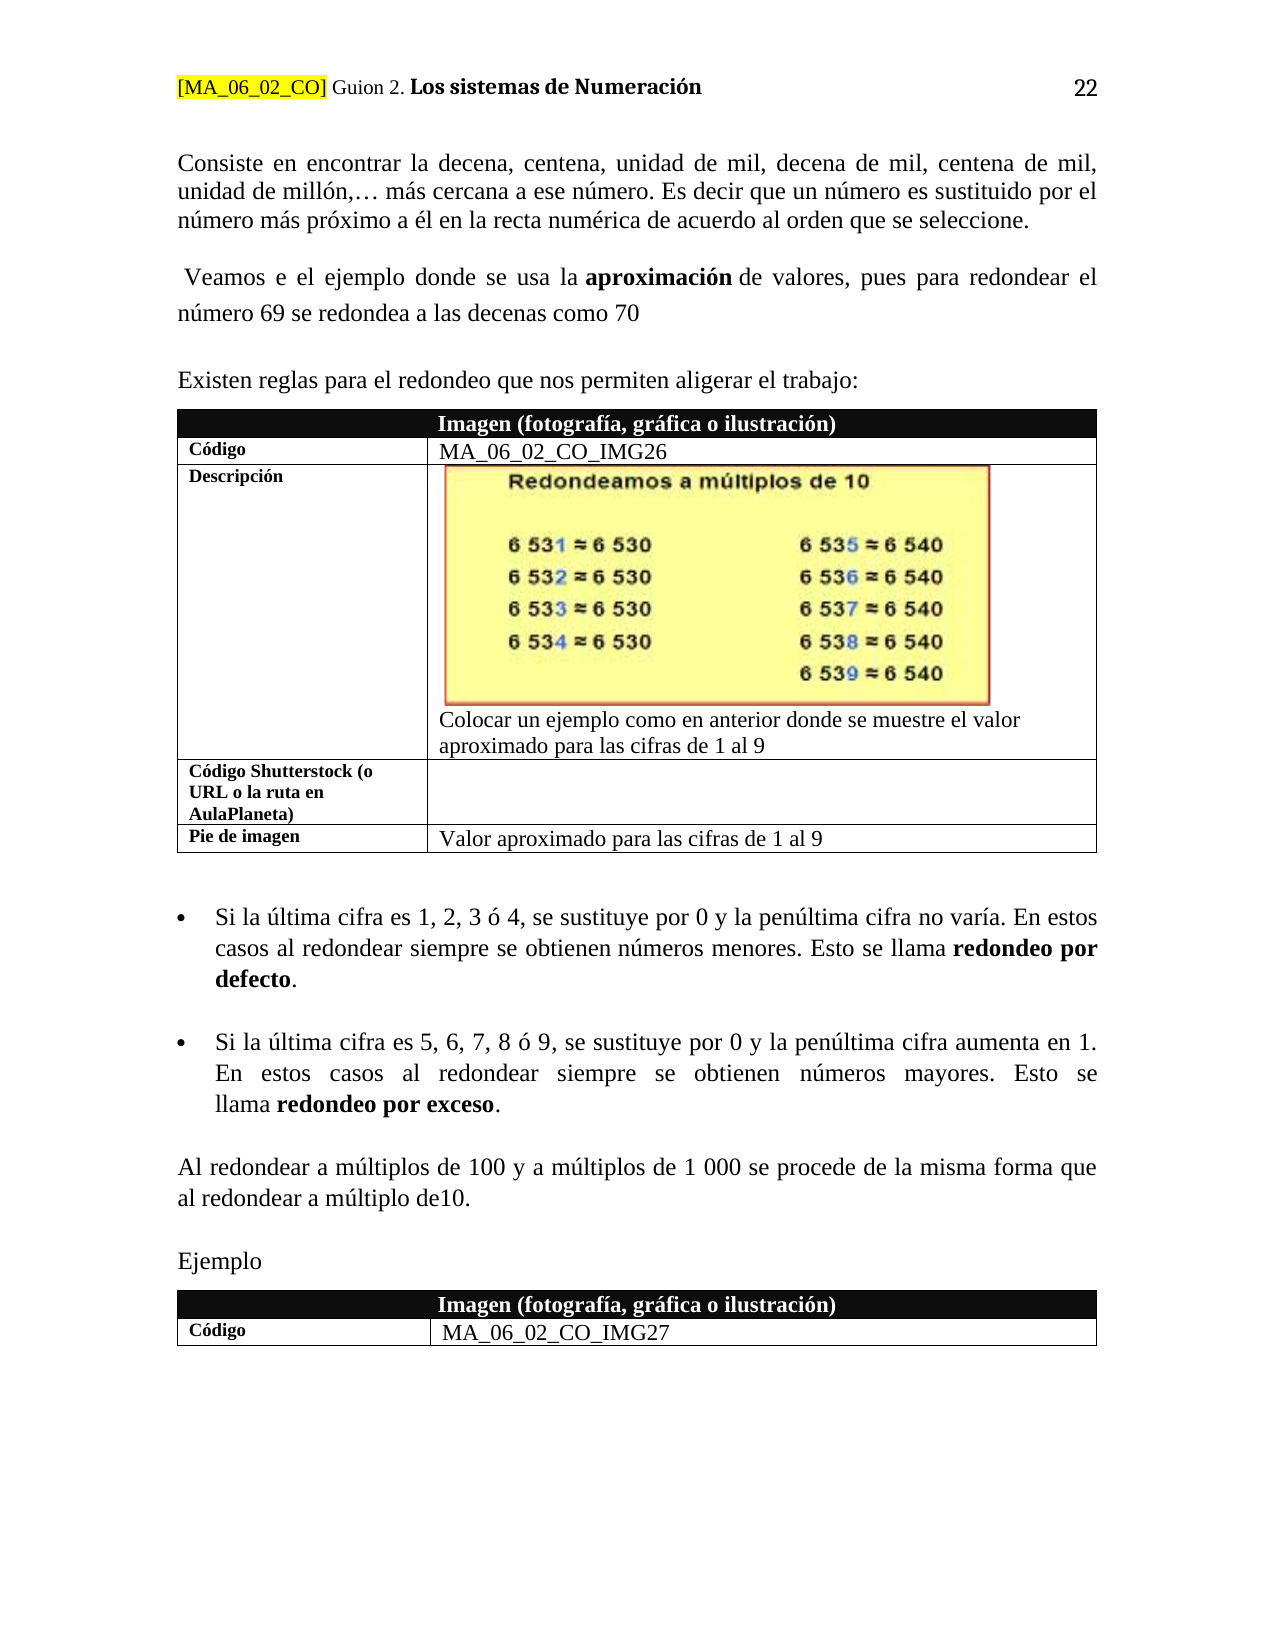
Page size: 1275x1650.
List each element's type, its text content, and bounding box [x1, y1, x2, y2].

list Si la última cifra es 1, 2, 3 ó 4, se sustituye por 0 y la penúltima cifra no varía. En estos casos al redondear siempre se obtienen números menores. Esto se llama redondeo por defecto. [177, 899, 1098, 993]
picture [444, 465, 992, 706]
text Veamos e el ejemplo donde se usa la aproximación de valores, pues para redondear el número 69 se redondea a las decenas como 70 [177, 255, 1098, 327]
table_cell [428, 760, 1096, 824]
list Si la última cifra es 5, 6, 7, 8 ó 9, se sustituye por 0 y la penúltima cifra aumenta en 1. En estos casos al redondear siempre se obtienen números mayores. Esto se llama redondeo por exceso. [177, 1024, 1098, 1118]
text Existen reglas para el redondeo que nos permiten aligerar el trabajo: [177, 362, 1098, 394]
table_cell Código Shutterstock (o URL o la ruta en AulaPlaneta) [178, 760, 427, 824]
text Al redondear a múltiplos de 100 y a múltiplos de 1 000 se procede de la misma forma que al redondear a múltiplo de10. [177, 1149, 1098, 1212]
table_cell Colocar un ejemplo como en anterior donde se muestre el valor aproximado para las cifras de 1 al 9 [428, 465, 1096, 758]
table_cell MA_06_02_CO_IMG27 [431, 1319, 1096, 1345]
text Consiste en encontrar la decena, centena, unidad de mil, decena de mil, centena de mil, unidad de millón,… más cercana a ese número. Es decir que un número es sustituido por el número más próximo a él en la recta numérica de acuerdo al orden que se seleccione. [177, 148, 1098, 234]
table_header Imagen (fotografía, gráfica o ilustración) [178, 410, 1096, 437]
table_cell Valor aproximado para las cifras de 1 al 9 [428, 825, 1096, 852]
table_header Imagen (fotografía, gráfica o ilustración) [178, 1291, 1096, 1318]
table_cell MA_06_02_CO_IMG26 [428, 438, 1096, 464]
table_cell Código [178, 1319, 430, 1345]
table_cell Pie de imagen [178, 825, 427, 852]
text Ejemplo [177, 1243, 1098, 1274]
table_cell Código [178, 438, 427, 464]
table_cell Descripción [178, 465, 427, 758]
